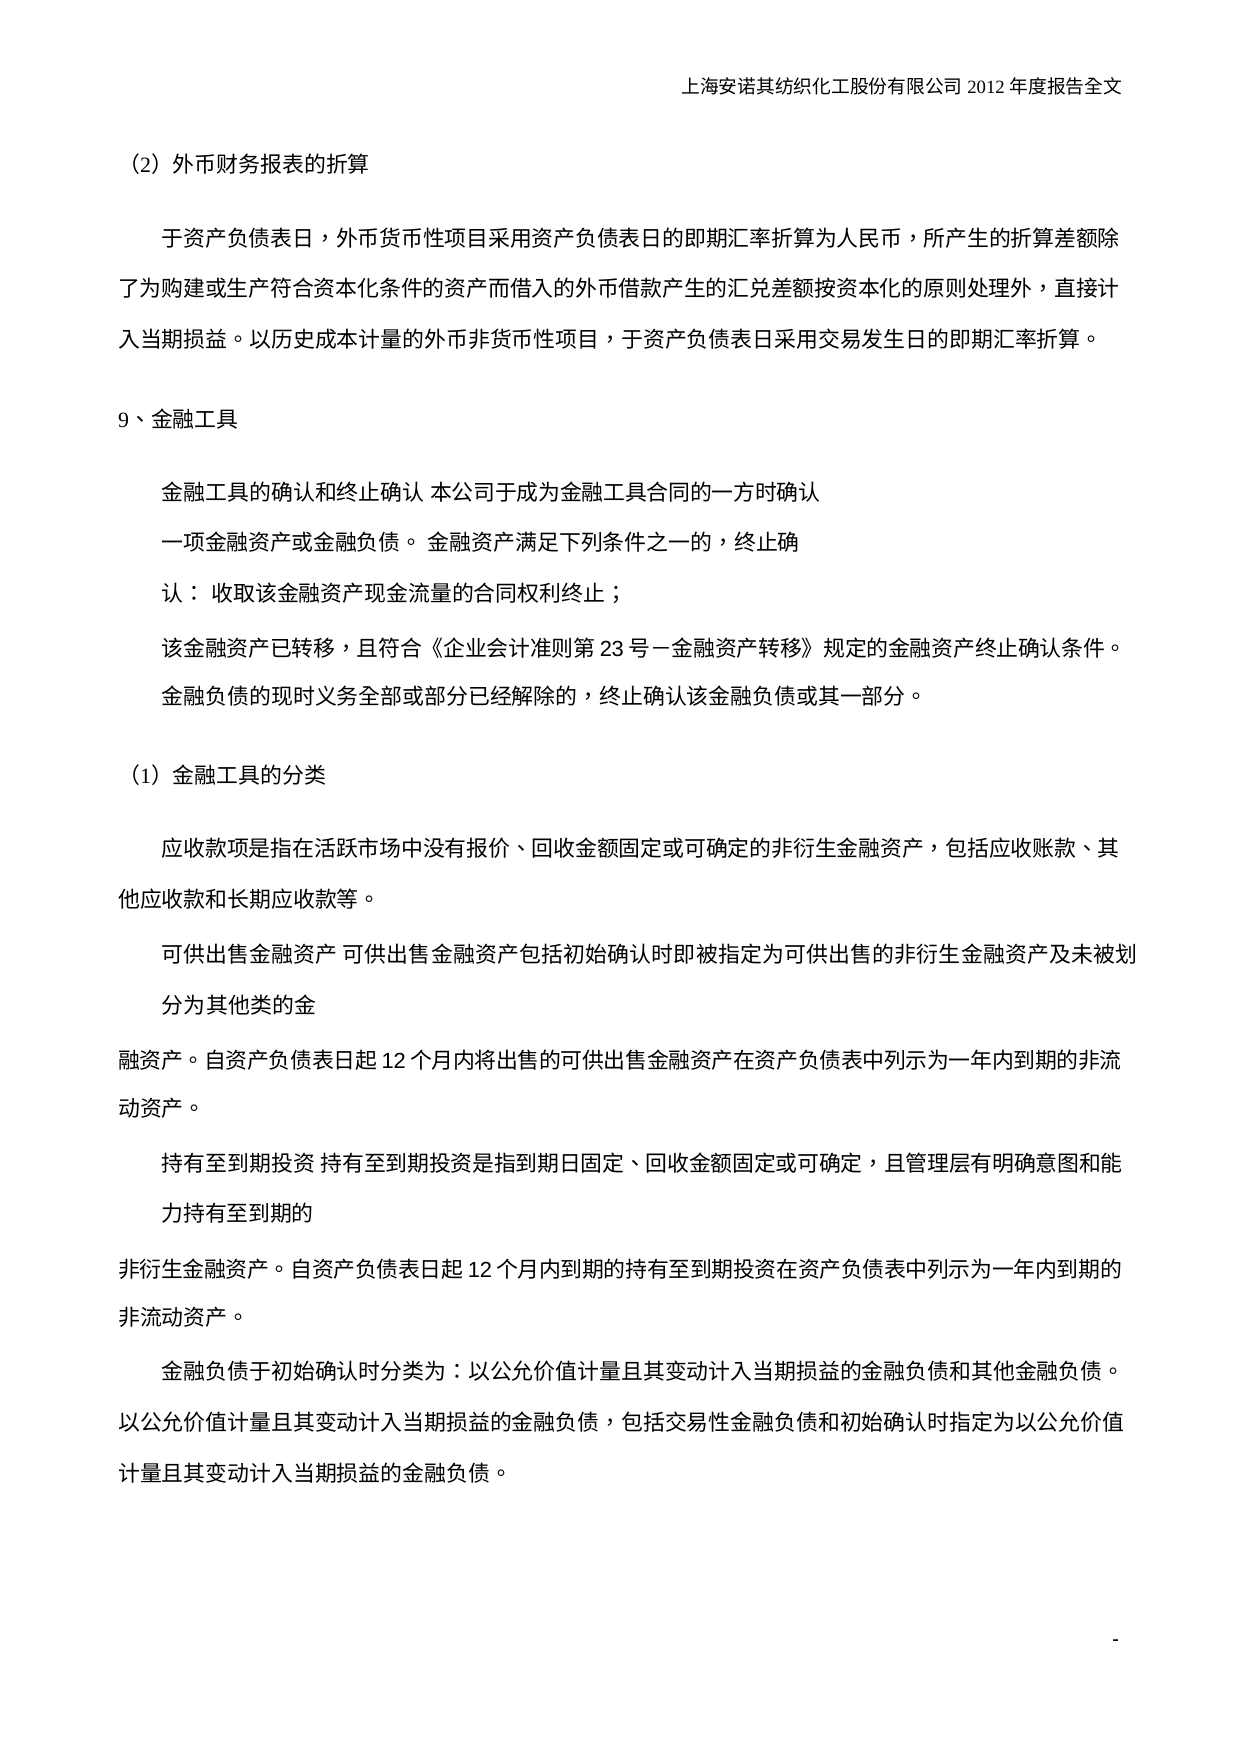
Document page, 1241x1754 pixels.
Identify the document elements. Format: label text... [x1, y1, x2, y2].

text 应收款项是指在活跃市场中没有报价、回收金额固定或可确定的非衍生金融资产，包括应收账款、其 他应收款和长期应收款等。 [118, 833, 1123, 914]
text 非衍生金融资产。自资产负债表日起12个月内到期的持有至到期投资在资产负债表中列示为一年内到期的 非流动资产。 [118, 1254, 1138, 1332]
text （2）外币财务报表的折算 [118, 149, 1138, 179]
text 可供出售金融资产 可供出售金融资产包括初始确认时即被指定为可供出售的非衍生金融资产及未被划分为其他类的金 [162, 939, 1138, 1020]
text 持有至到期投资 持有至到期投资是指到期日固定、回收金额固定或可确定，且管理层有明确意图和能力持有至到期的 [162, 1148, 1138, 1228]
text （1）金融工具的分类 [118, 760, 1138, 790]
text 9、金融工具 [118, 404, 1138, 433]
text 金融负债于初始确认时分类为：以公允价值计量且其变动计入当期损益的金融负债和其他金融负债。 以公允价值计量且其变动计入当期损益的金融负债，包括交易性金融负债和初始确认时指定为以公允价值 计量且其变动计入当期损益的金融负债。 [118, 1356, 1126, 1487]
text 金融工具的确认和终止确认 本公司于成为金融工具合同的一方时确认一项金融资产或金融负债。 金融资产满足下列条件之一的，终止确认： 收取该金融资产现金流量的合同权利终止； [162, 477, 824, 608]
text 该金融资产已转移，且符合《企业会计准则第23号－金融资产转移》规定的金融资产终止确认条件。 金融负债的现时义务全部或部分已经解除的，终止确认该金融负债或其一部分。 [162, 633, 1138, 711]
text 融资产。自资产负债表日起12个月内将出售的可供出售金融资产在资产负债表中列示为一年内到期的非流 动资产。 [118, 1045, 1138, 1123]
text 于资产负债表日，外币货币性项目采用资产负债表日的即期汇率折算为人民币，所产生的折算差额除 了为购建或生产符合资本化条件的资产而借入的外币借款产生的汇兑差额按资本化的原则处理外，直接计 入当期损益。以历史成本计量的外币非货币性项目，于资产负债表日采用交易发生日的即期汇率折算。 [118, 222, 1123, 353]
